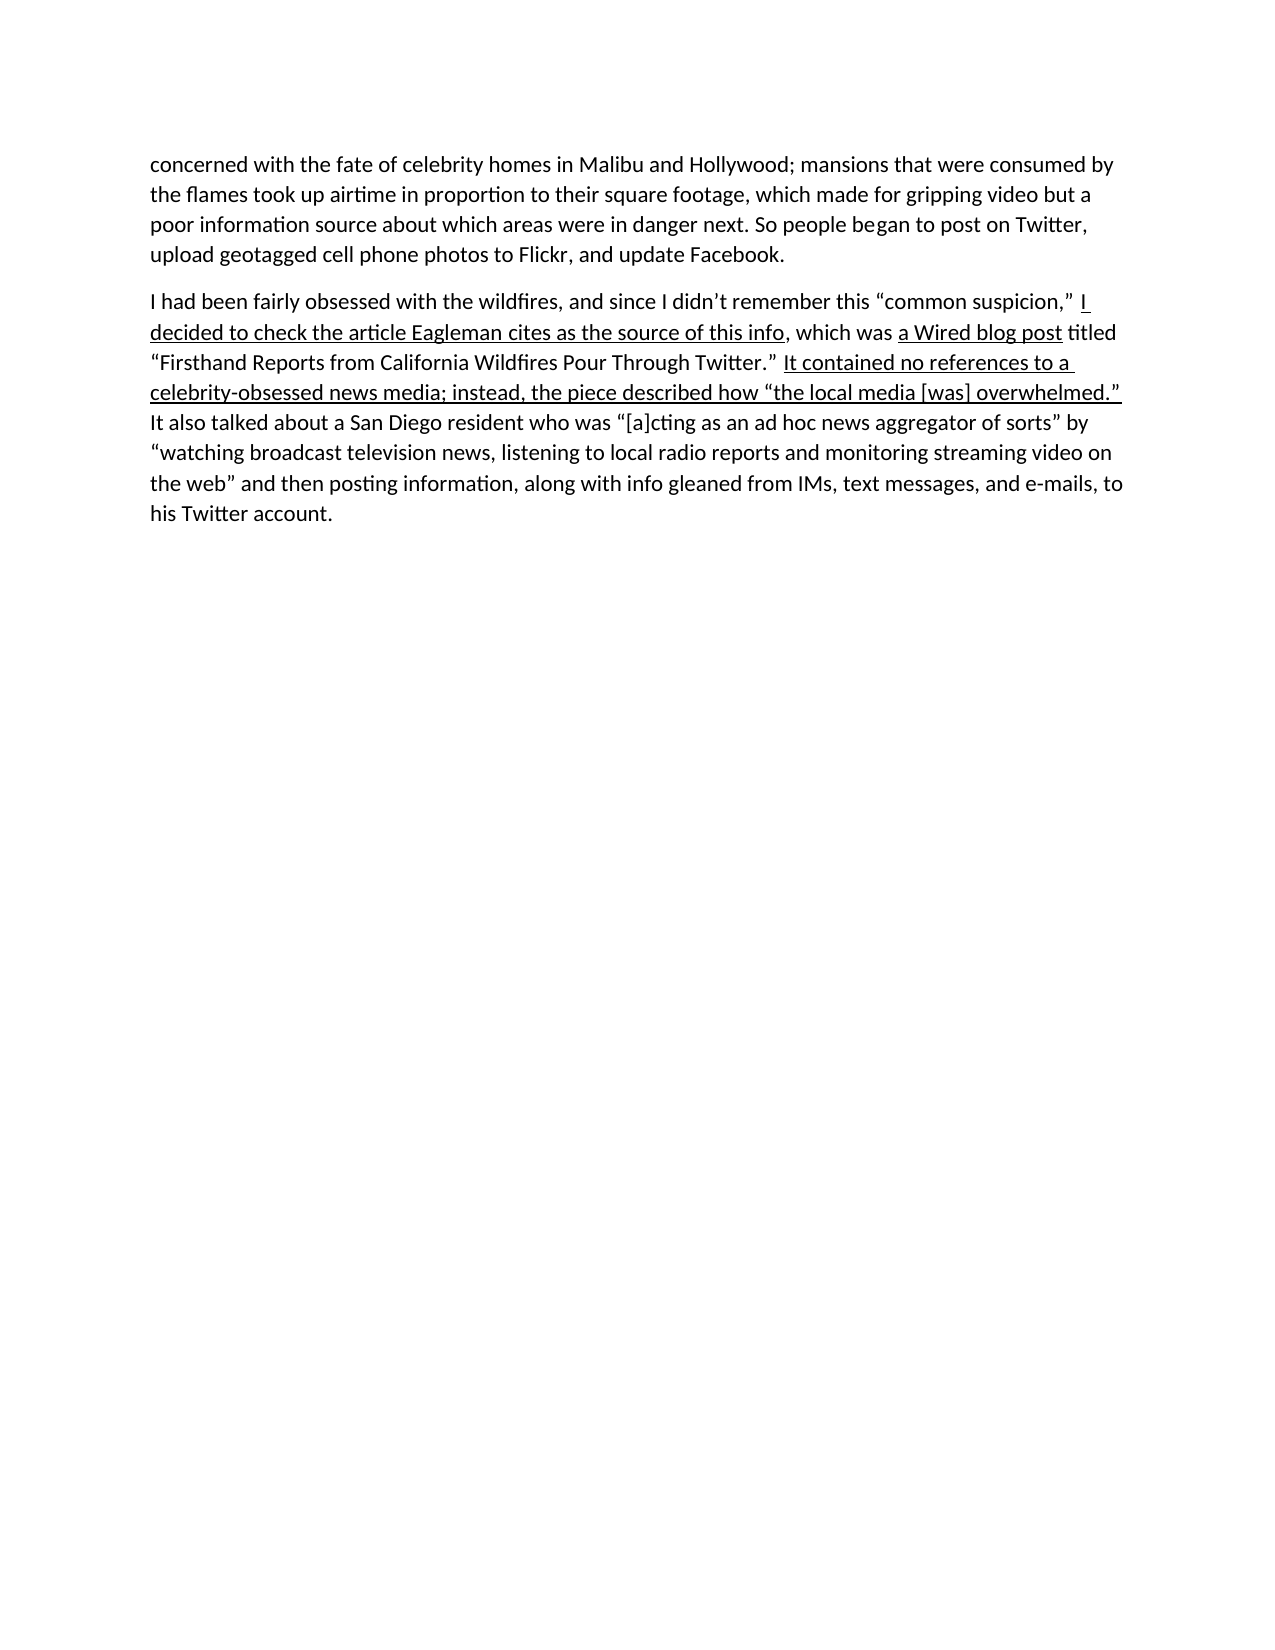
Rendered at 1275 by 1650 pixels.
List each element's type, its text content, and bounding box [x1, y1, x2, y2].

text I had been fairly obsessed with the wildfires, and since I didn’t remember this “common suspicion,” I decided to check the article Eagleman cites as the source of this info, which was a Wired blog post titled “Firsthand Reports from California Wildfires Pour Through Twitter.” It contained no references to a celebrity-obsessed news media; instead, the piece described how “the local media [was] overwhelmed.” It also talked about a San Diego resident who was “[a]cting as an ad hoc news aggregator of sorts” by “watching broadcast television news, listening to local radio reports and monitoring streaming video on the web” and then posting information, along with info gleaned from IMs, text messages, and e-mails, to his Twitter account. [150, 287, 1125, 527]
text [150, 150, 1125, 269]
